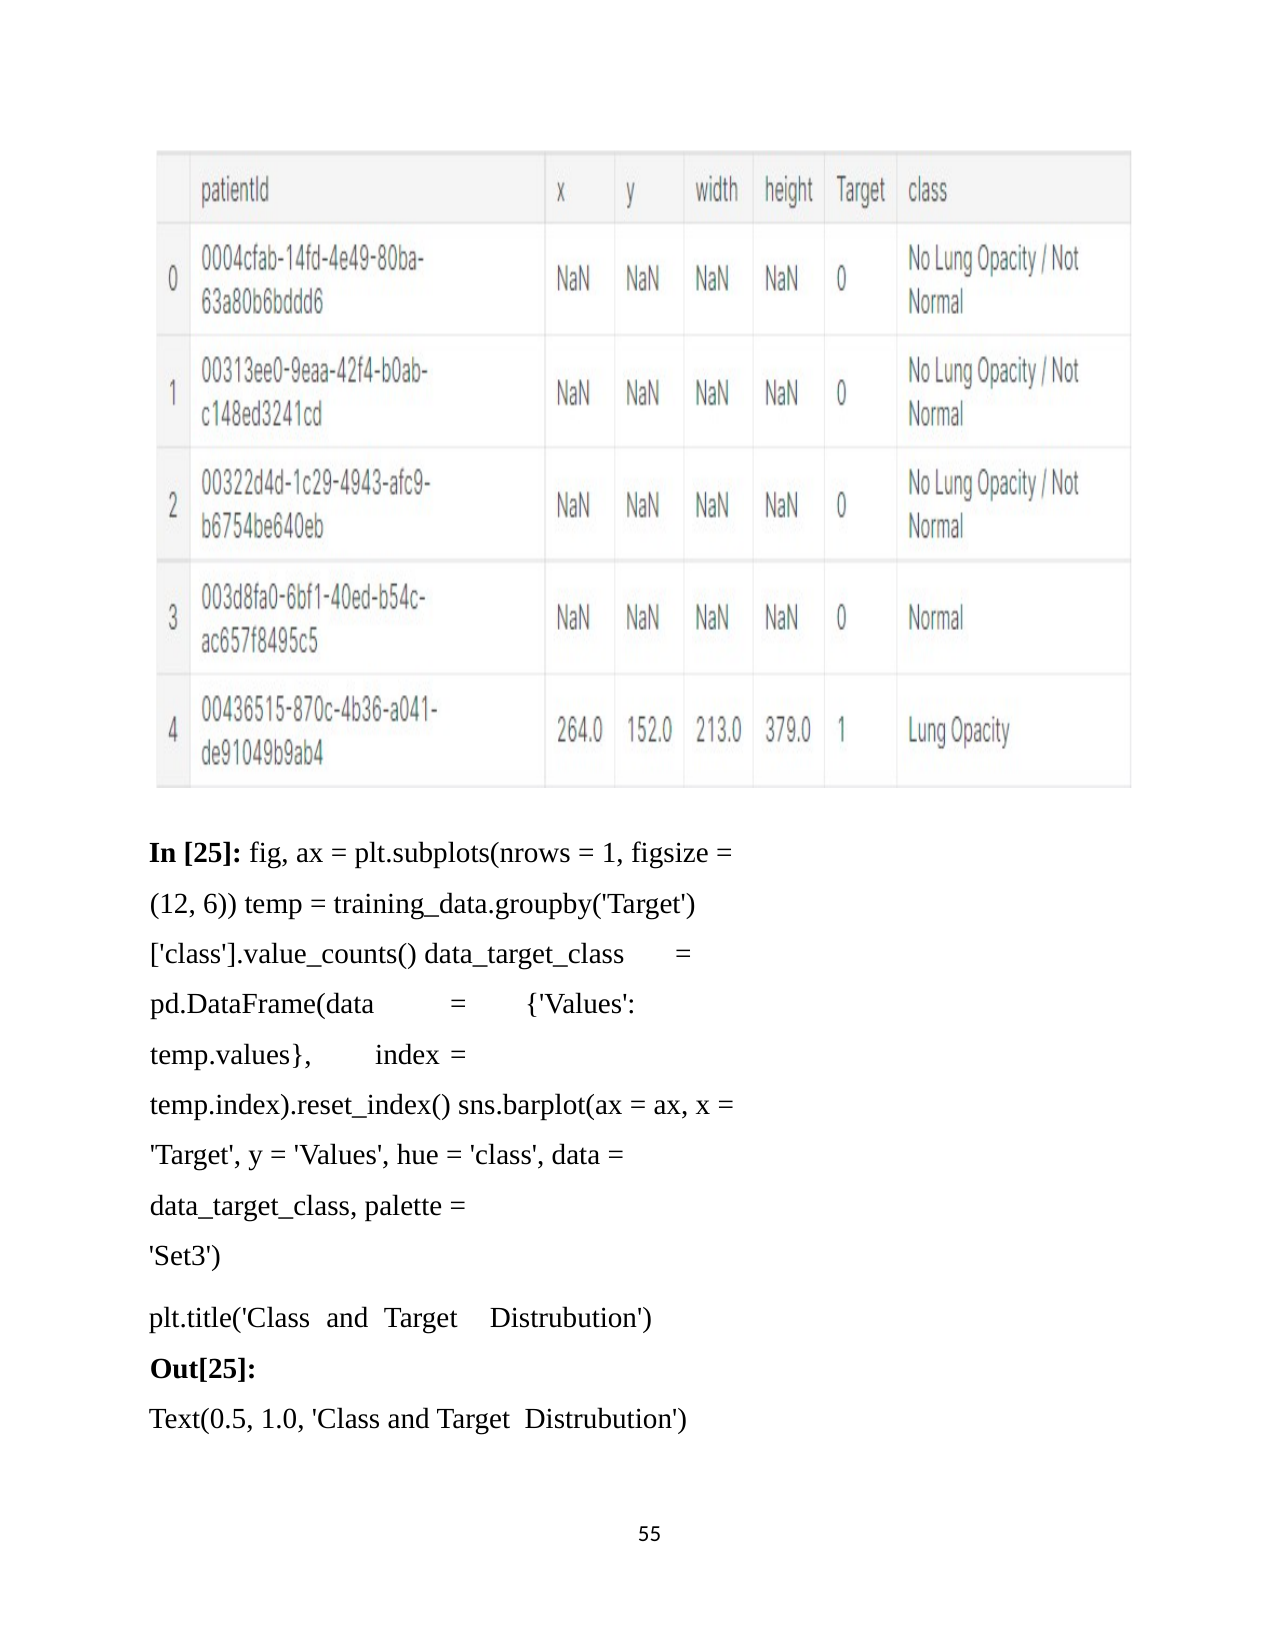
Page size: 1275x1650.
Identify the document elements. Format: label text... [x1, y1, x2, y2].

text In [25]: fig, ax = plt.subplots(nrows = 1, figsize = (12, 6)) temp = training_data.groupby('Target')['class'].value_counts() data_target_class = pd.DataFrame(data = {'Values': temp.values}, index = temp.index).reset_index() sns.barplot(ax = ax, x = 'Target', y = 'Values', hue = 'class', data = data_target_class, palette = [148, 836, 768, 1221]
text Text(0.5, 1.0, 'Class and Target Distrubution') [148, 1402, 1126, 1435]
text 'Set3') [148, 1238, 1126, 1272]
text plt.title('Class and Target Distrubution') Out[25]: [148, 1301, 652, 1384]
picture [156, 150, 1132, 788]
